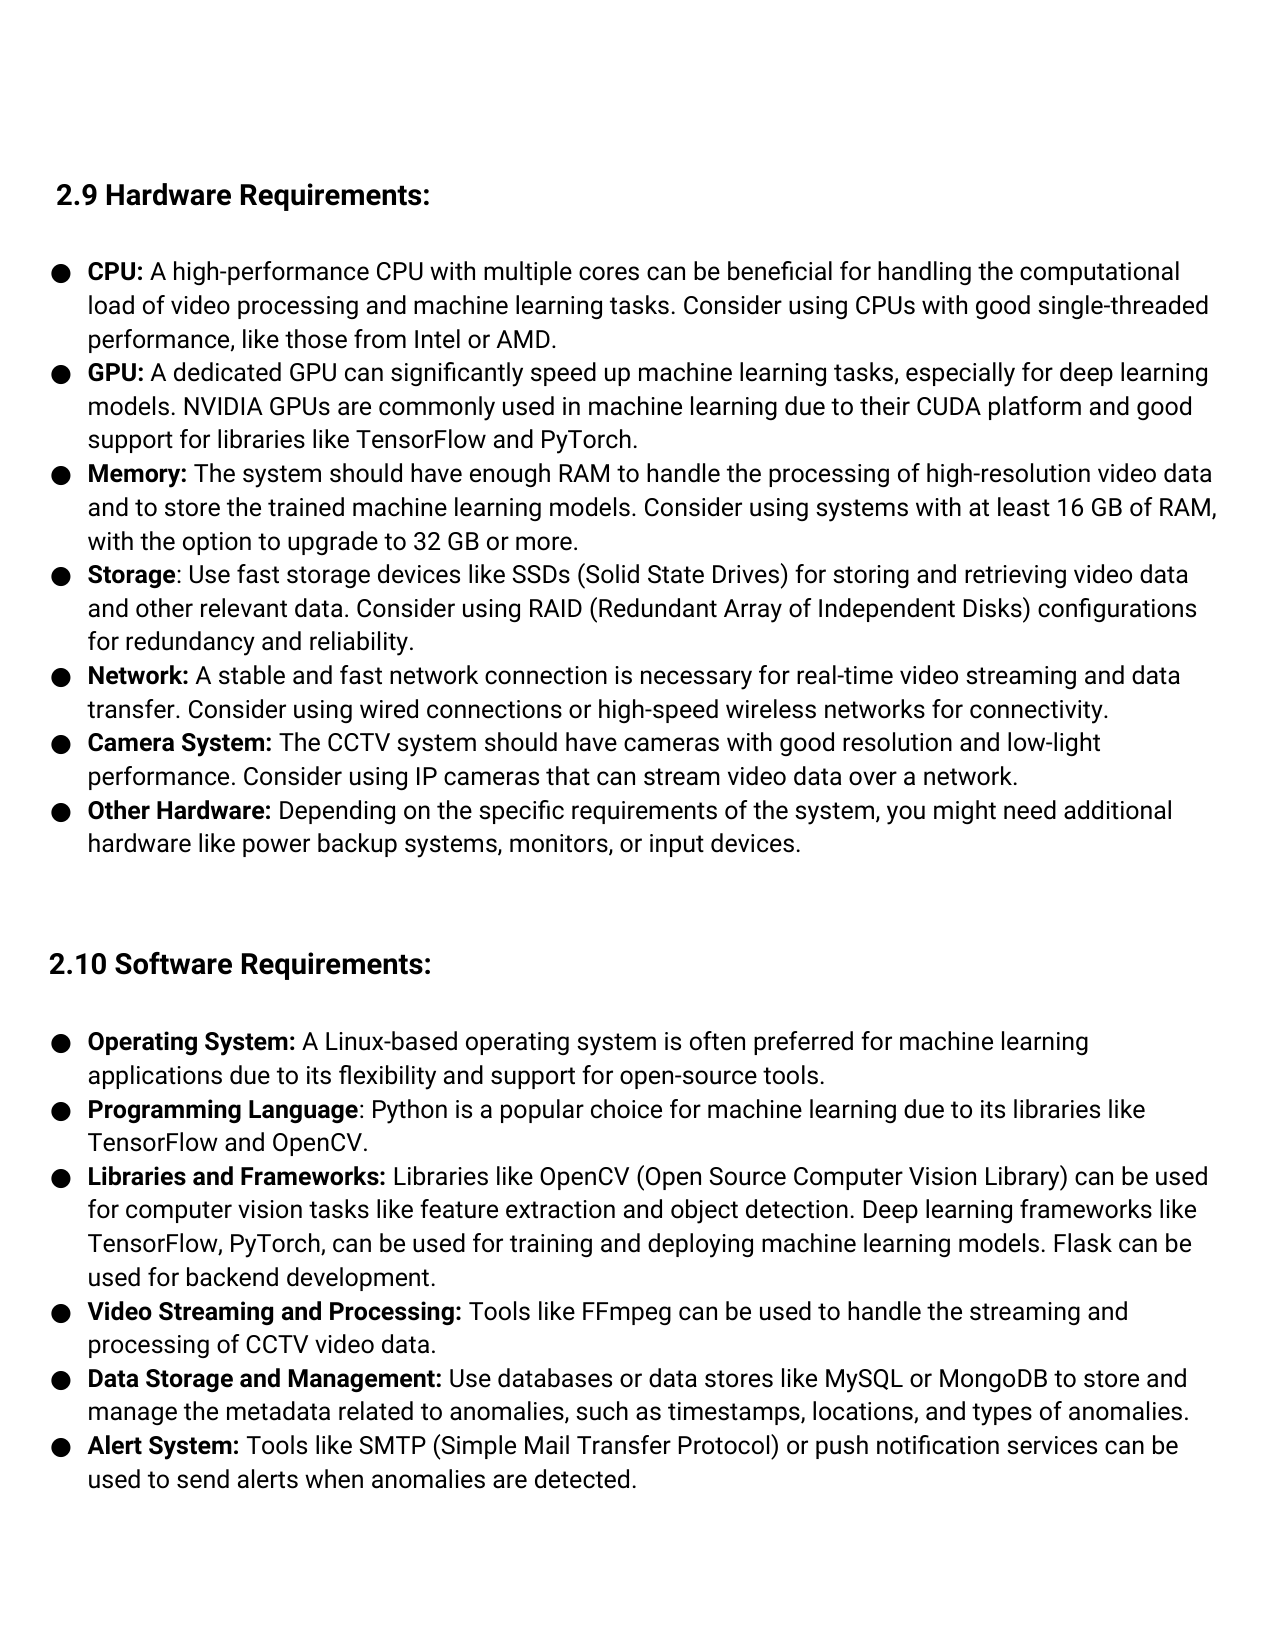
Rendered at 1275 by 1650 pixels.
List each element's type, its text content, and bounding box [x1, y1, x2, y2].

list Programming Language: Python is a popular choice for machine learning due to its libraries like TensorFlow and OpenCV. [50, 1095, 1227, 1158]
list Libraries and Frameworks: Libraries like OpenCV (Open Source Computer Vision Library) can be used for computer vision tasks like feature extraction and object detection. Deep learning frameworks like TensorFlow, PyTorch, can be used for training and deploying machine learning models. Flask can be used for backend development. [50, 1162, 1227, 1292]
subtitle 2.10 Software Requirements: [12, 948, 1227, 982]
list Operating System: A Linux-based operating system is often preferred for machine learning applications due to its flexibility and support for open-source tools. [50, 1027, 1227, 1090]
list Data Storage and Management: Use databases or data stores like MySQL or MongoDB to store and manage the metadata related to anomalies, such as timestamps, locations, and types of anomalies. [50, 1364, 1227, 1427]
list Video Streaming and Processing: Tools like FFmpeg can be used to handle the streaming and processing of CCTV video data. [50, 1297, 1227, 1359]
list CPU: A high-performance CPU with multiple cores can be beneficial for handling the computational load of video processing and machine learning tasks. Consider using CPUs with good single-threaded performance, like those from Intel or AMD. [50, 257, 1227, 354]
subtitle 2.9 Hardware Requirements: [12, 178, 1227, 212]
list Other Hardware: Depending on the specific requirements of the system, you might need additional hardware like power backup systems, monitors, or input devices. [50, 796, 1227, 859]
list Storage: Use fast storage devices like SSDs (Solid State Drives) for storing and retrieving video data and other relevant data. Consider using RAID (Redundant Array of Independent Disks) configurations for redundancy and reliability. [50, 560, 1227, 657]
list Memory: The system should have enough RAM to handle the processing of high-resolution video data and to store the trained machine learning models. Consider using systems with at least 16 GB of RAM, with the option to upgrade to 32 GB or more. [50, 459, 1227, 556]
list GPU: A dedicated GPU can significantly speed up machine learning tasks, especially for deep learning models. NVIDIA GPUs are commonly used in machine learning due to their CUDA platform and good support for libraries like TensorFlow and PyTorch. [50, 358, 1227, 455]
list Network: A stable and fast network connection is necessary for real-time video streaming and data transfer. Consider using wired connections or high-speed wireless networks for connectivity. [50, 661, 1227, 724]
list Alert System: Tools like SMTP (Simple Mail Transfer Protocol) or push notification services can be used to send alerts when anomalies are detected. [50, 1431, 1227, 1494]
list Camera System: The CCTV system should have cameras with good resolution and low-light performance. Consider using IP cameras that can stream video data over a network. [50, 728, 1227, 791]
